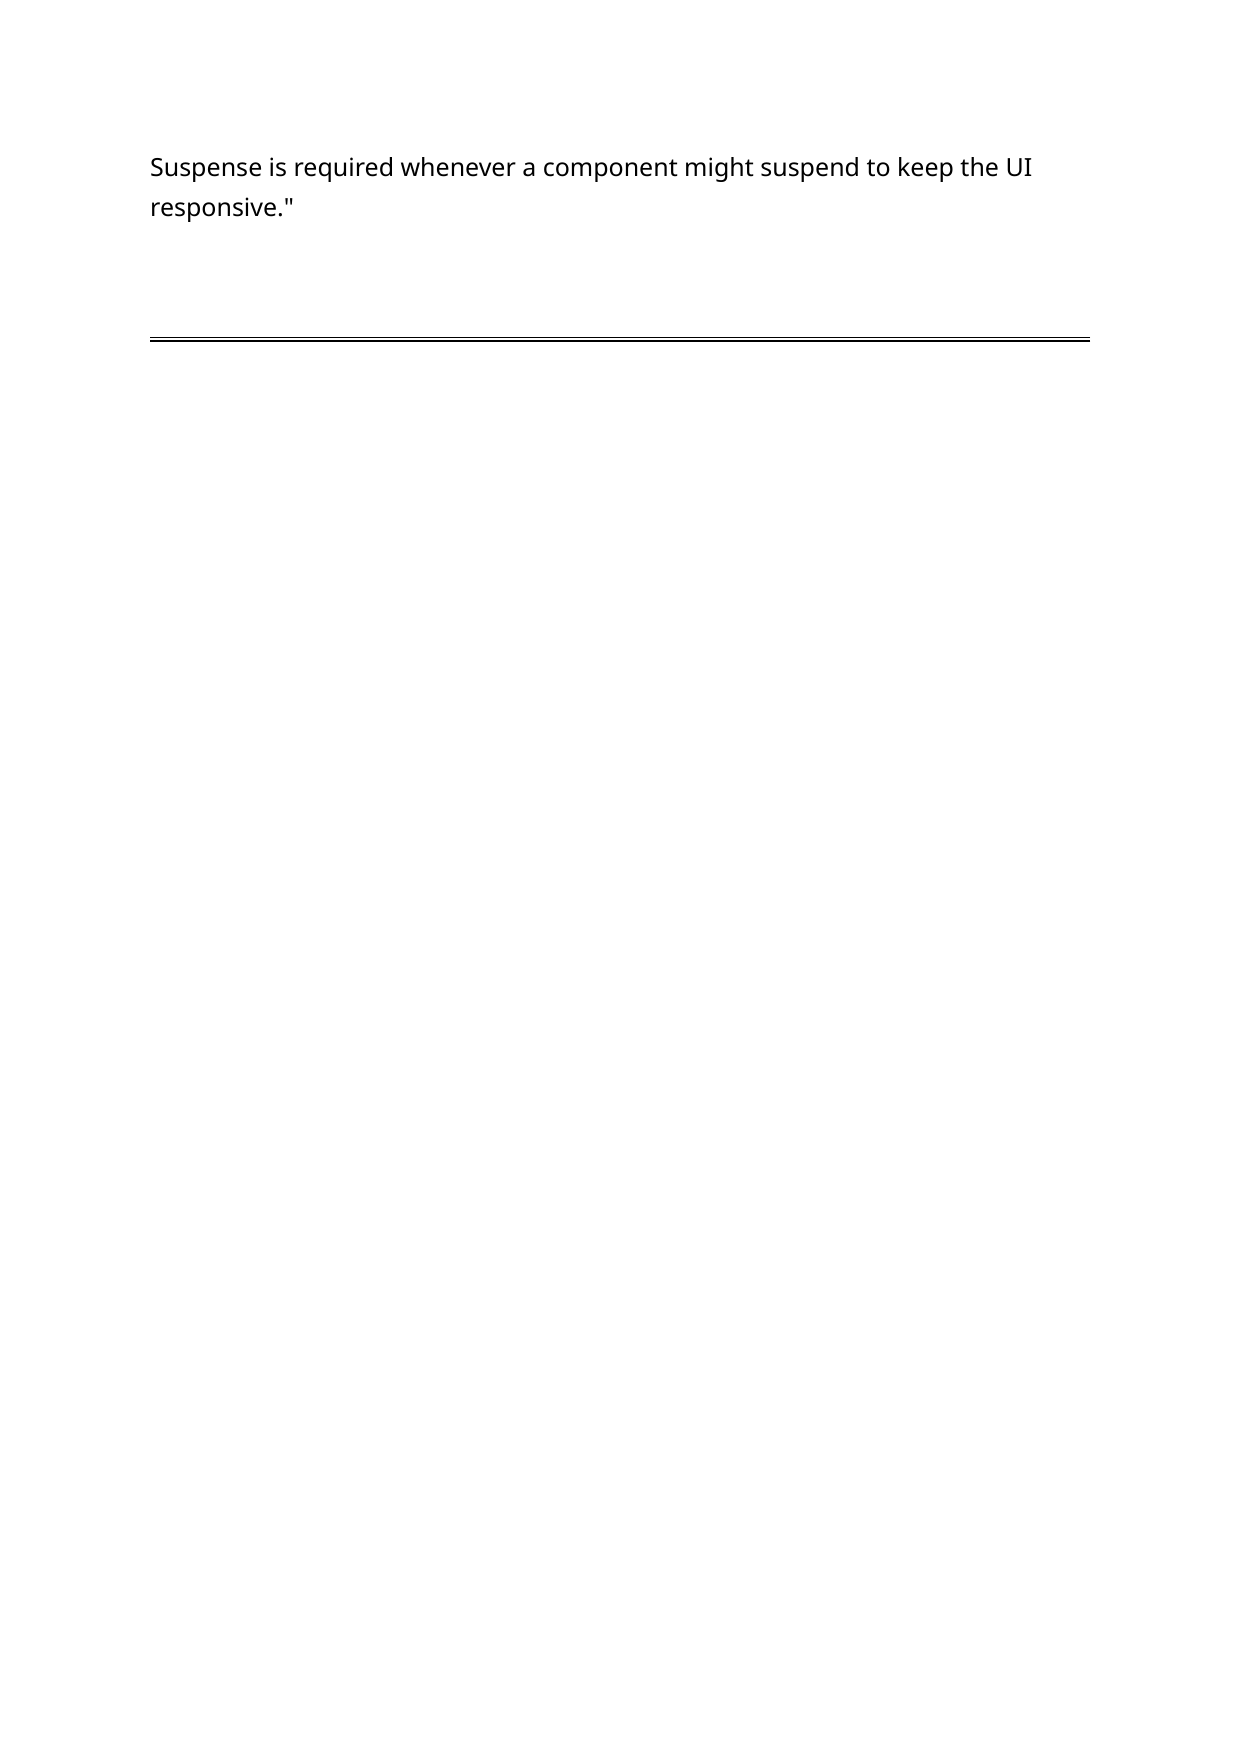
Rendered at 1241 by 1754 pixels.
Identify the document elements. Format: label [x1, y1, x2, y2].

text [150, 150, 1090, 223]
